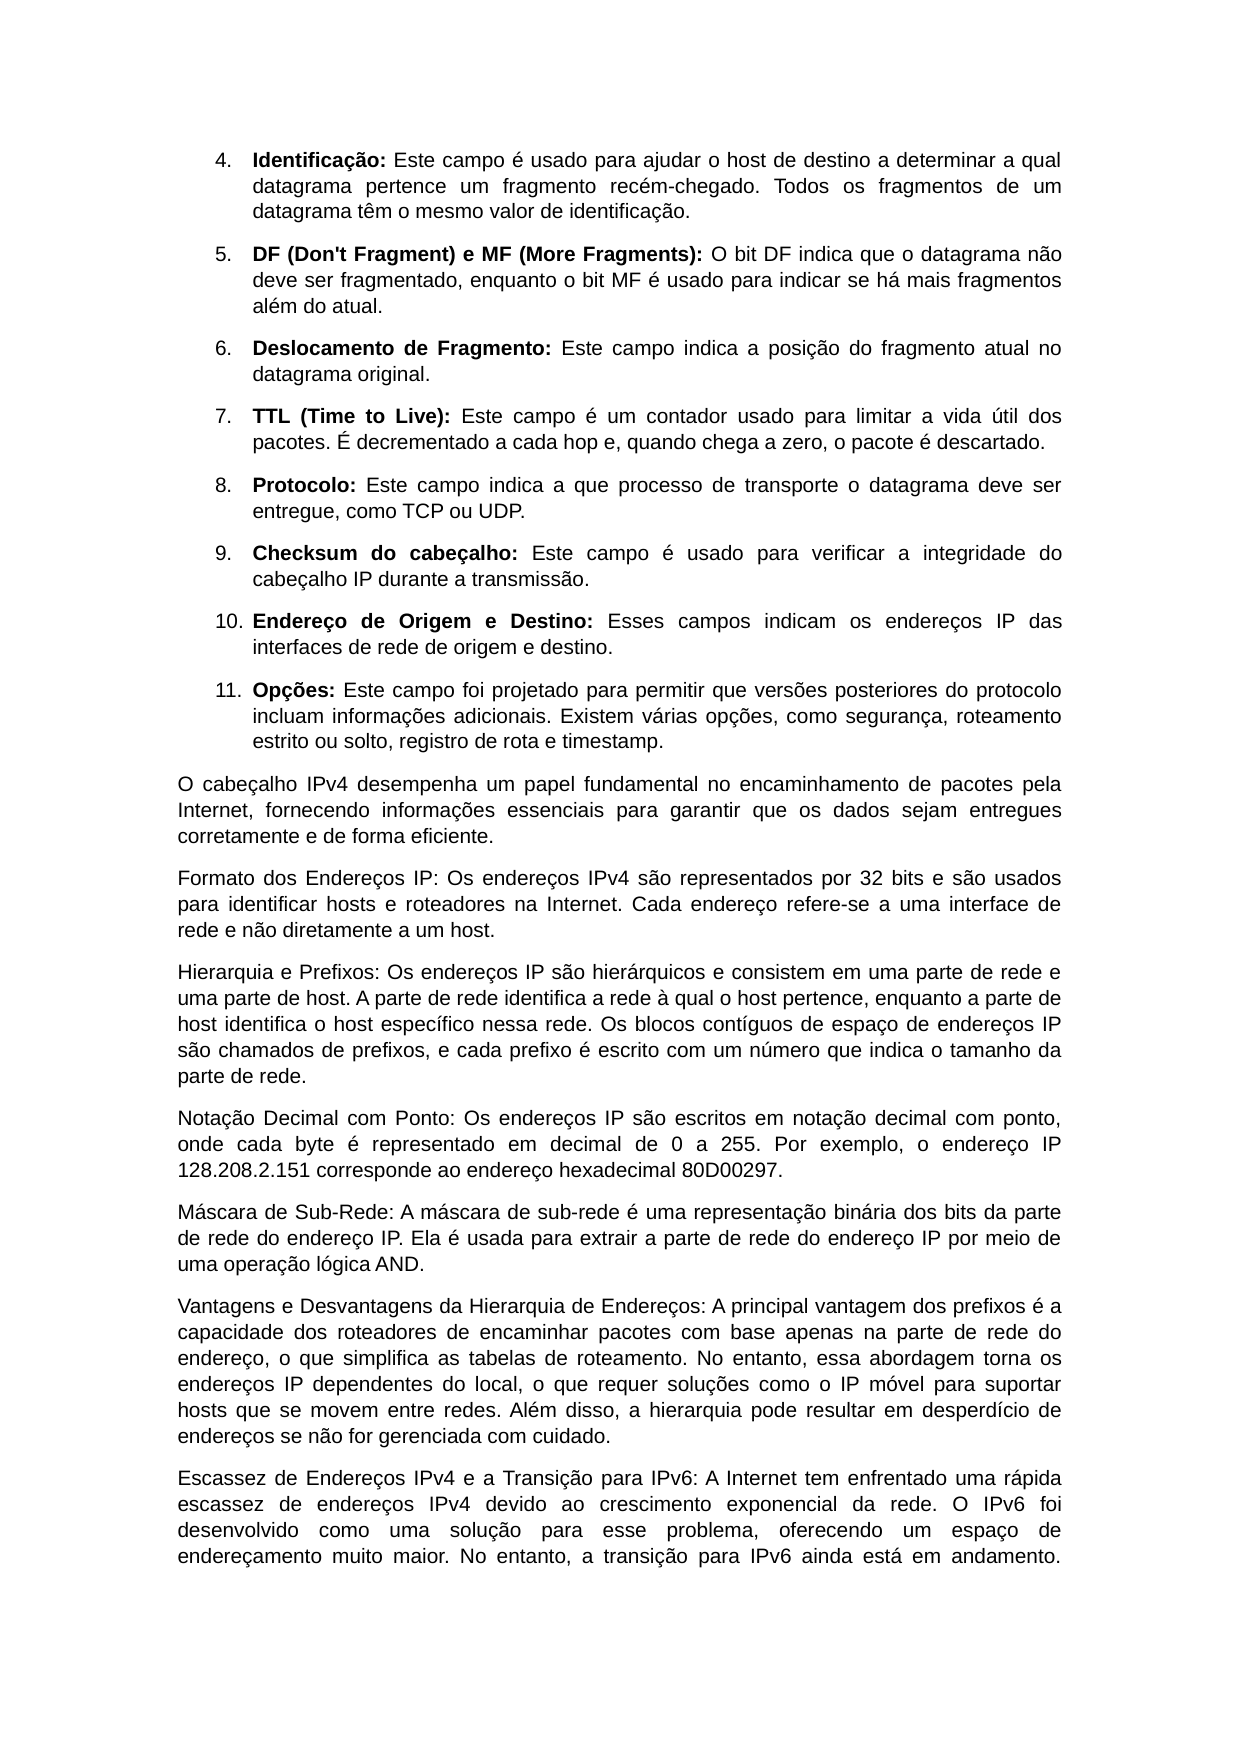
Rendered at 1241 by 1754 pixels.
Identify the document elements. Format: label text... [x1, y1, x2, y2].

text O cabeçalho IPv4 desempenha um papel fundamental no encaminhamento de pacotes pela Internet, fornecendo informações essenciais para garantir que os dados sejam entregues corretamente e de forma eficiente. [177, 772, 1063, 847]
list Deslocamento de Fragmento: Este campo indica a posição do fragmento atual no datagrama original. [215, 336, 1063, 386]
list Protocolo: Este campo indica a que processo de transporte o datagrama deve ser entregue, como TCP ou UDP. [215, 473, 1063, 522]
text Notação Decimal com Ponto: Os endereços IP são escritos em notação decimal com ponto, onde cada byte é representado em decimal de 0 a 255. Por exemplo, o endereço IP 128.208.2.151 corresponde ao endereço hexadecimal 80D00297. [177, 1106, 1063, 1182]
list TTL (Time to Live): Este campo é um contador usado para limitar a vida útil dos pacotes. É decrementado a cada hop e, quando chega a zero, o pacote é descartado. [215, 404, 1063, 454]
list DF (Don't Fragment) e MF (More Fragments): O bit DF indica que o datagrama não deve ser fragmentado, enquanto o bit MF é usado para indicar se há mais fragmentos além do atual. [215, 242, 1063, 317]
list Checksum do cabeçalho: Este campo é usado para verificar a integridade do cabeçalho IP durante a transmissão. [215, 541, 1063, 591]
text Vantagens e Desvantagens da Hierarquia de Endereços: A principal vantagem dos prefixos é a capacidade dos roteadores de encaminhar pacotes com base apenas na parte de rede do endereço, o que simplifica as tabelas de roteamento. No entanto, essa abordagem torna os endereços IP dependentes do local, o que requer soluções como o IP móvel para suportar hosts que se movem entre redes. Além disso, a hierarquia pode resultar em desperdício de endereços se não for gerenciada com cuidado. [177, 1294, 1063, 1447]
list Identificação: Este campo é usado para ajudar o host de destino a determinar a qual datagrama pertence um fragmento recém-chegado. Todos os fragmentos de um datagrama têm o mesmo valor de identificação. [215, 148, 1063, 223]
list Endereço de Origem e Destino: Esses campos indicam os endereços IP das interfaces de rede de origem e destino. [215, 609, 1063, 659]
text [177, 1466, 1063, 1567]
text Formato dos Endereços IP: Os endereços IPv4 são representados por 32 bits e são usados para identificar hosts e roteadores na Internet. Cada endereço refere-se a uma interface de rede e não diretamente a um host. [177, 866, 1063, 942]
text Máscara de Sub-Rede: A máscara de sub-rede é uma representação binária dos bits da parte de rede do endereço IP. Ela é usada para extrair a parte de rede do endereço IP por meio de uma operação lógica AND. [177, 1200, 1063, 1276]
list Opções: Este campo foi projetado para permitir que versões posteriores do protocolo incluam informações adicionais. Existem várias opções, como segurança, roteamento estrito ou solto, registro de rota e timestamp. [215, 678, 1063, 753]
text Hierarquia e Prefixos: Os endereços IP são hierárquicos e consistem em uma parte de rede e uma parte de host. A parte de rede identifica a rede à qual o host pertence, enquanto a parte de host identifica o host específico nessa rede. Os blocos contíguos de espaço de endereços IP são chamados de prefixos, e cada prefixo é escrito com um número que indica o tamanho da parte de rede. [177, 960, 1063, 1087]
